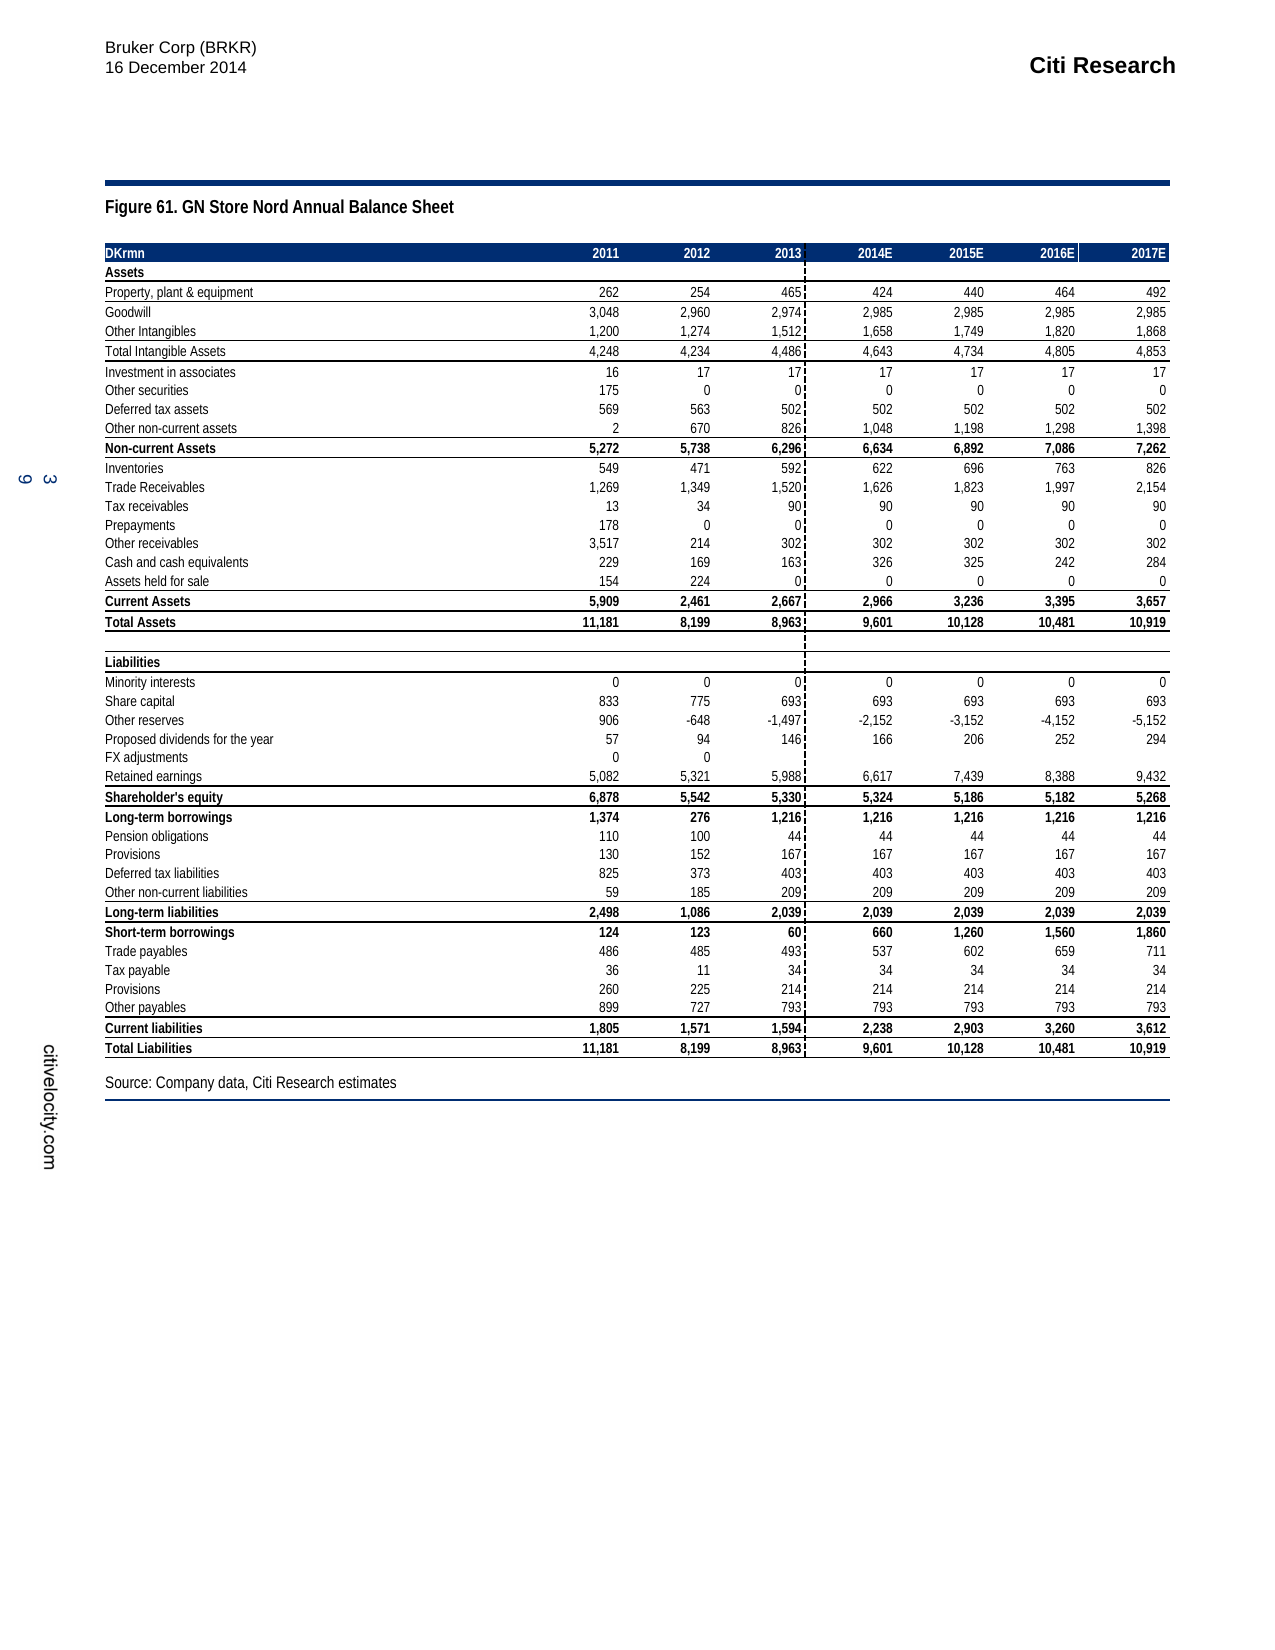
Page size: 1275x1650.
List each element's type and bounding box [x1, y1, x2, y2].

picture [39, 1045, 59, 1170]
